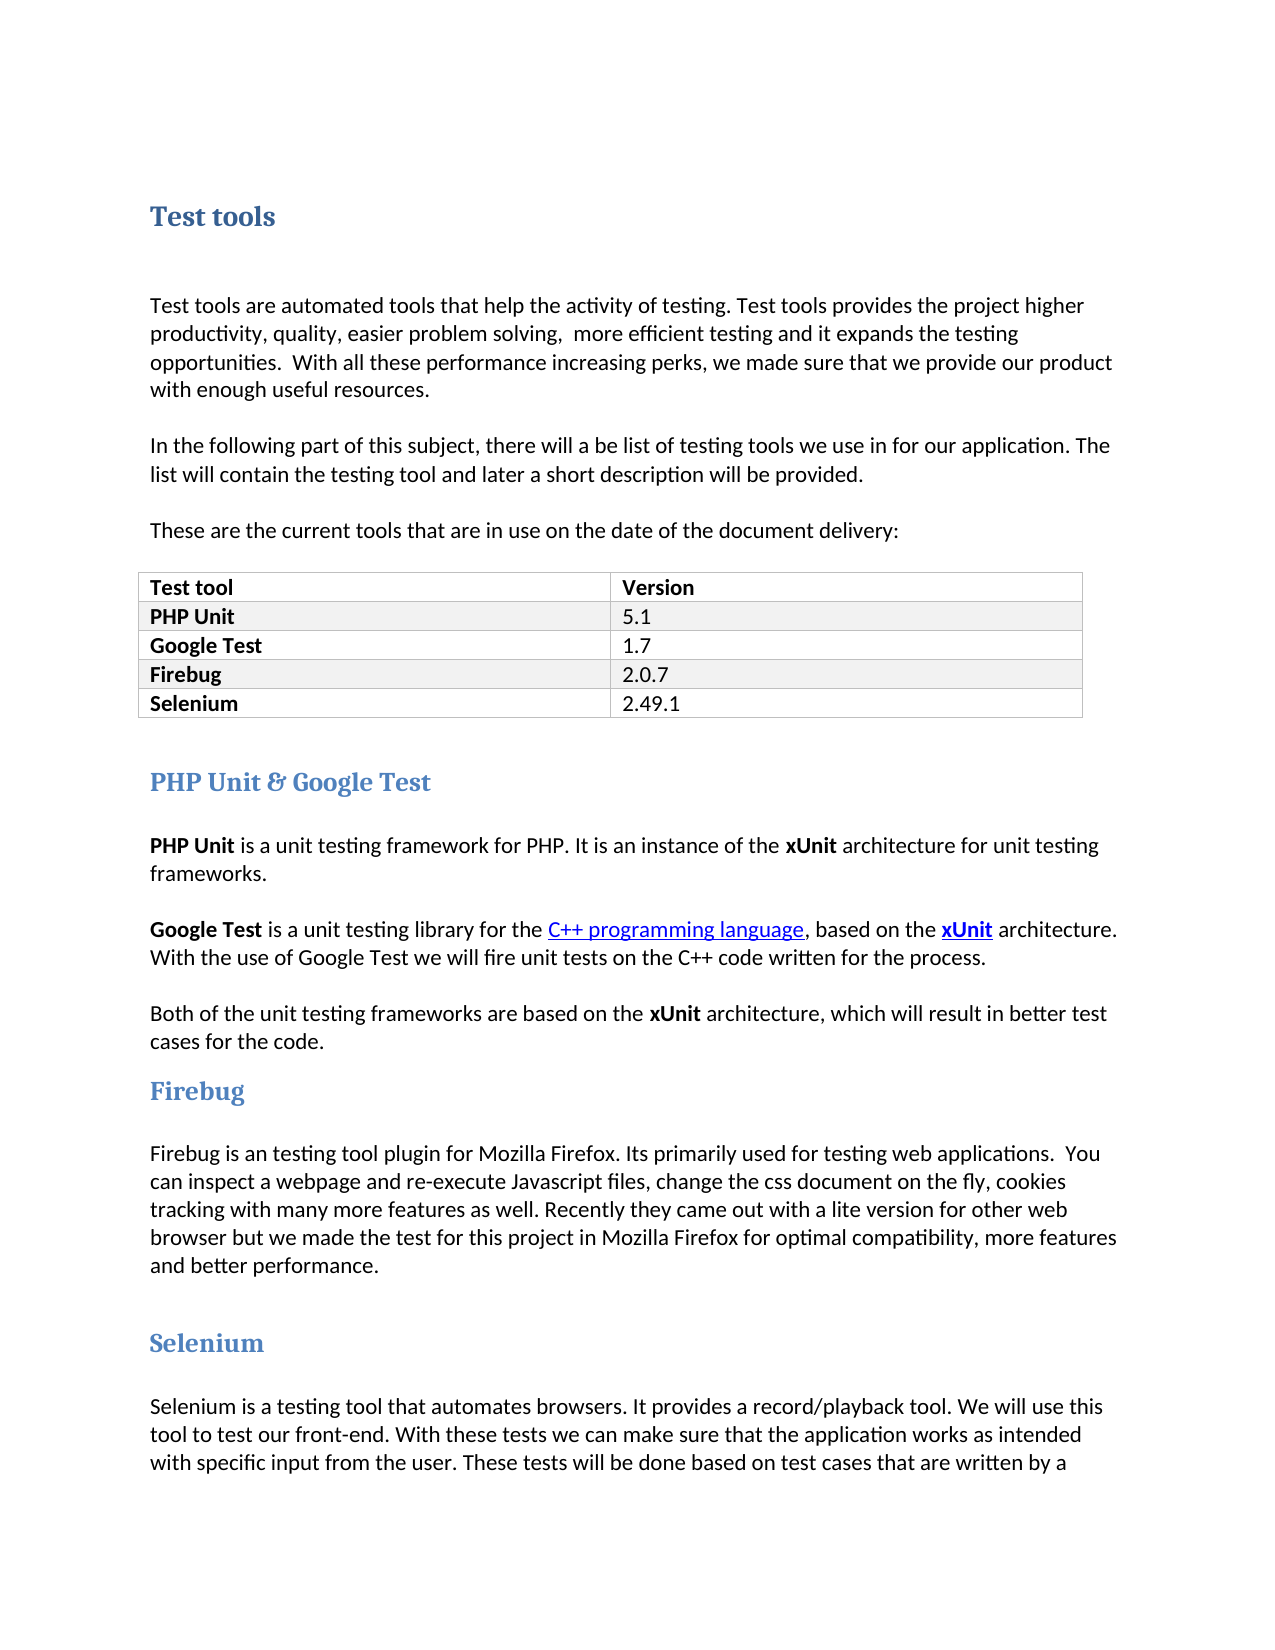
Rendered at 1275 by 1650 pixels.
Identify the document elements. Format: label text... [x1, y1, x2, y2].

table_cell Google Test [139, 631, 610, 659]
table_cell Firebug [139, 660, 610, 688]
table_cell 1.7 [611, 631, 1082, 659]
table_cell 5.1 [611, 602, 1082, 630]
text Both of the unit testing frameworks are based on the xUnit architecture, which will result in better test cases for the code. [150, 999, 1125, 1055]
text PHP Unit is a unit testing framework for PHP. It is an instance of the xUnit architecture for unit testing frameworks. [150, 831, 1125, 887]
subtitle PHP Unit & Google Test [150, 767, 1125, 798]
text With the use of Google Test we will fire unit tests on the C++ code written for the process. [150, 943, 1125, 971]
text These are the current tools that are in use on the date of the document delivery: [150, 516, 1125, 544]
text Test tools are automated tools that help the activity of testing. Test tools provides the project higher productivity, quality, easier problem solving, more efficient testing and it expands the testing opportunities. With all these performance increasing perks, we made sure that we provide our product with enough useful resources. [150, 292, 1125, 404]
text Firebug is an testing tool plugin for Mozilla Firefox. Its primarily used for testing web applications. You can inspect a webpage and re-execute Javascript files, change the css document on the fly, cookies tracking with many more features as well. Recently they came out with a lite version for other web browser but we made the test for this project in Mozilla Firefox for optimal compatibility, more features and better performance. [150, 1111, 1125, 1279]
subtitle Test tools [150, 200, 1125, 233]
table_cell 2.49.1 [611, 689, 1082, 717]
table_cell Selenium [139, 689, 610, 717]
text In the following part of this subject, there will a be list of testing tools we use in for our application. The list will contain the testing tool and later a short description will be provided. [150, 432, 1125, 488]
table_header Test tool [139, 573, 610, 601]
subtitle Firebug [150, 1076, 1125, 1107]
table_header Version [611, 573, 1082, 601]
text Google Test is a unit testing library for the C++ programming language, based on the xUnit architecture. [150, 915, 1125, 943]
table_cell PHP Unit [139, 602, 610, 630]
subtitle Selenium [150, 1328, 1125, 1359]
table_cell 2.0.7 [611, 660, 1082, 688]
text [150, 1392, 1125, 1476]
